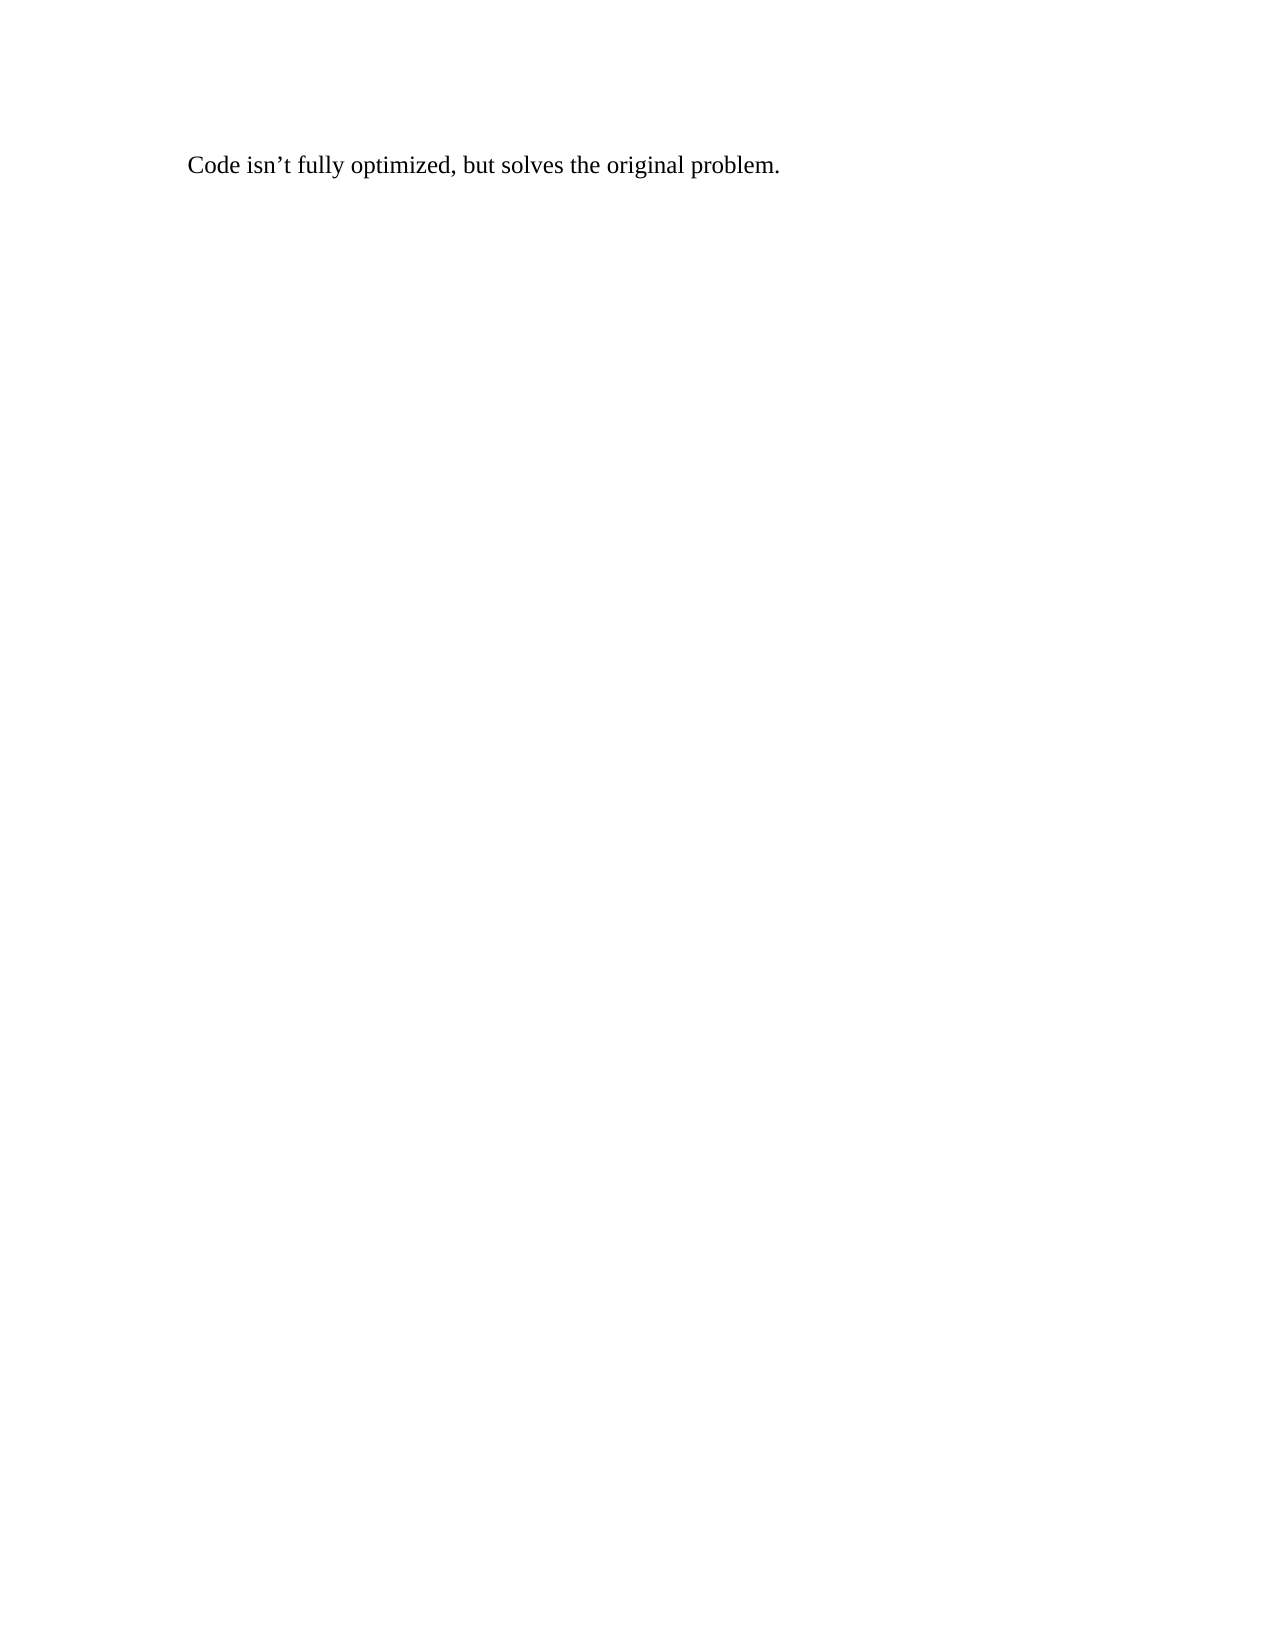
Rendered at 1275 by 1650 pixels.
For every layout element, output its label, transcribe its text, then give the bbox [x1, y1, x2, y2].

text Code isn’t fully optimized, but solves the original problem. [187, 150, 1125, 179]
